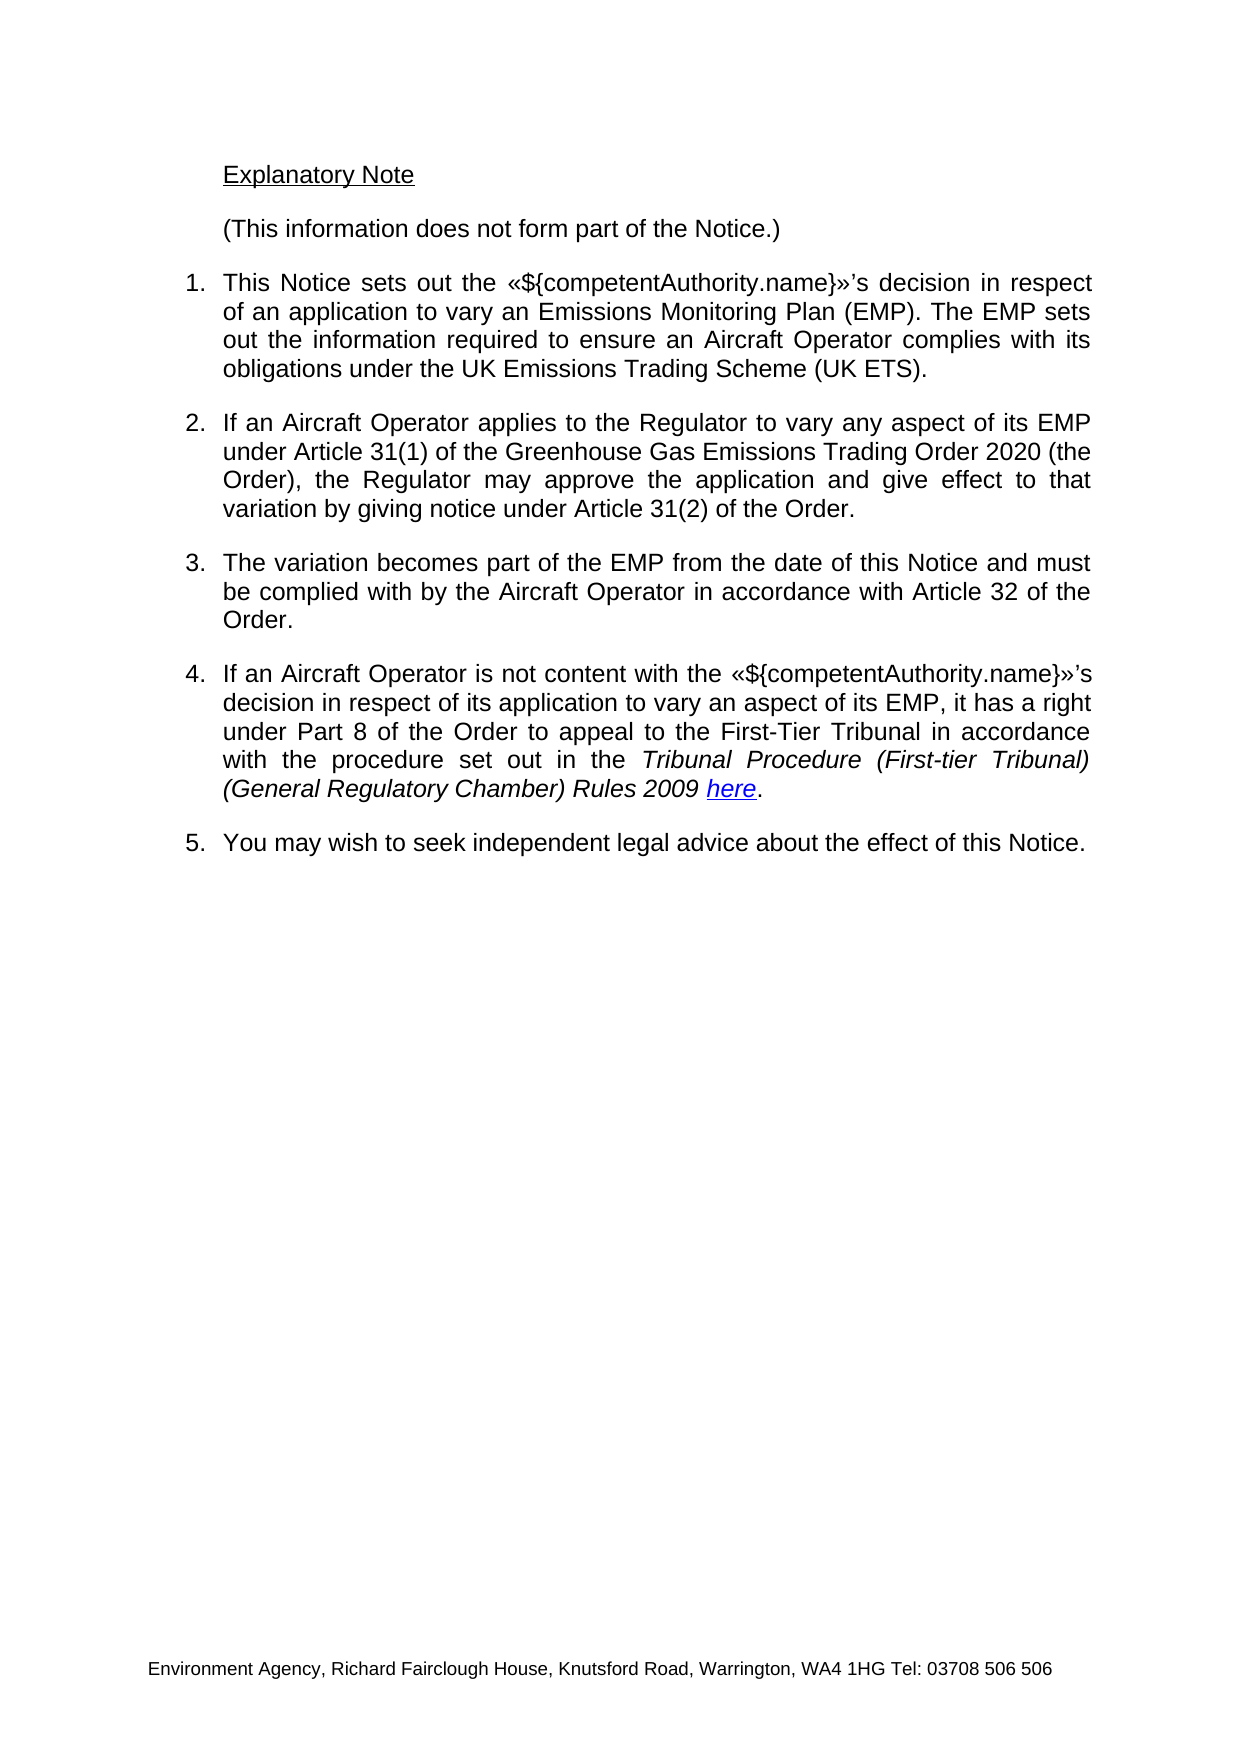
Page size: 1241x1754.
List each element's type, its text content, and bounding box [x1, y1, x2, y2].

list If an Aircraft Operator is not content with the «${competentAuthority.name}»’s decision in respect of its application to vary an aspect of its EMP, it has a right under Part 8 of the Order to appeal to the First-Tier Tribunal in accordance with the procedure set out in the Tribunal Procedure (First-tier Tribunal) (General Regulatory Chamber) Rules 2009 here. [185, 659, 1092, 803]
list This Notice sets out the «${competentAuthority.name}»’s decision in respect of an application to vary an Emissions Monitoring Plan (EMP). The EMP sets out the information required to ensure an Aircraft Operator complies with its obligations under the UK Emissions Trading Scheme (UK ETS). [185, 268, 1092, 383]
list If an Aircraft Operator applies to the Regulator to vary any aspect of its EMP under Article 31(1) of the Greenhouse Gas Emissions Trading Order 2020 (the Order), the Regulator may approve the application and give effect to that variation by giving notice under Article 31(2) of the Order. [185, 408, 1092, 523]
list The variation becomes part of the EMP from the date of this Notice and must be complied with by the Aircraft Operator in accordance with Article 32 of the Order. [185, 548, 1092, 634]
list You may wish to seek independent legal advice about the effect of this Notice. [185, 828, 1092, 856]
text (This information does not form part of the Notice.) [148, 214, 1092, 243]
text Explanatory Note [148, 160, 1092, 189]
